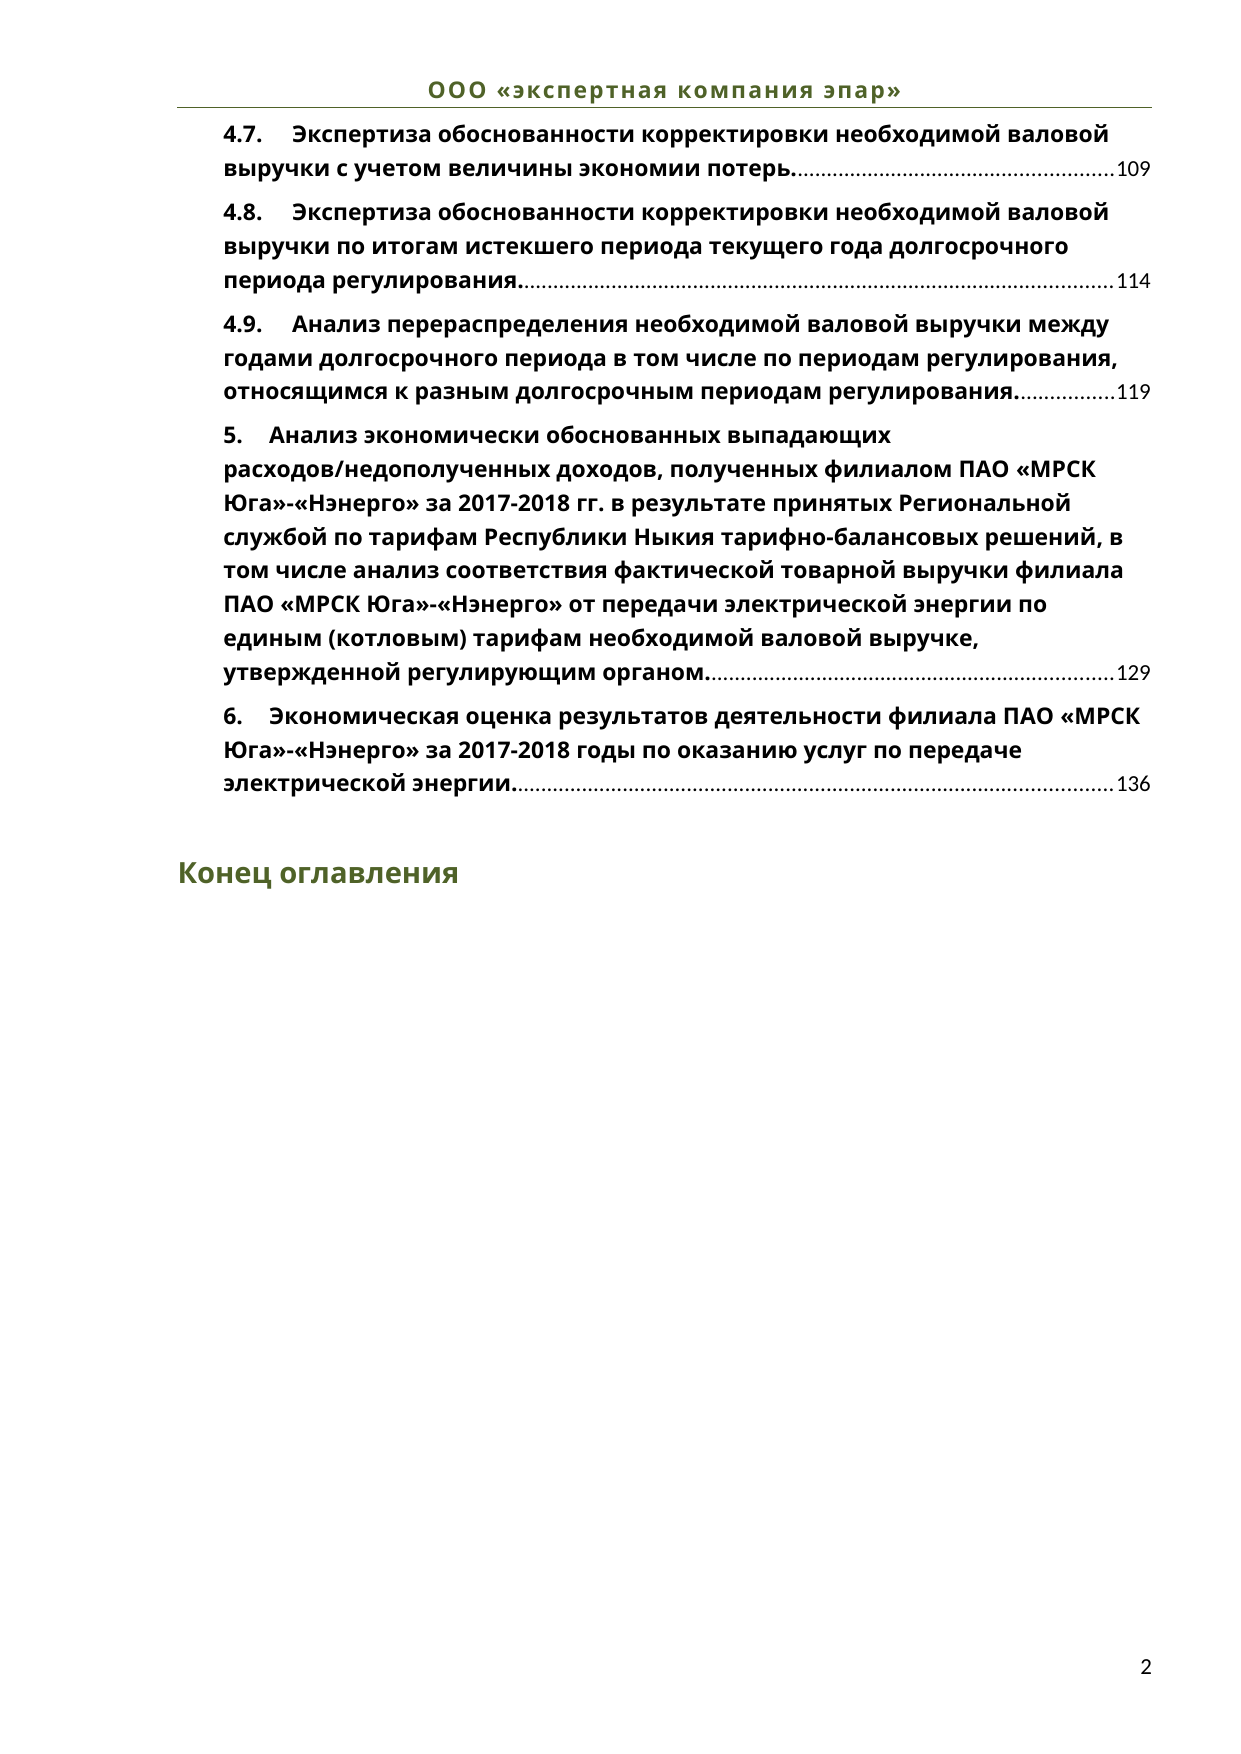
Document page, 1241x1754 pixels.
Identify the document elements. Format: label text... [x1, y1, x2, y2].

text Конец оглавления [177, 852, 1152, 892]
